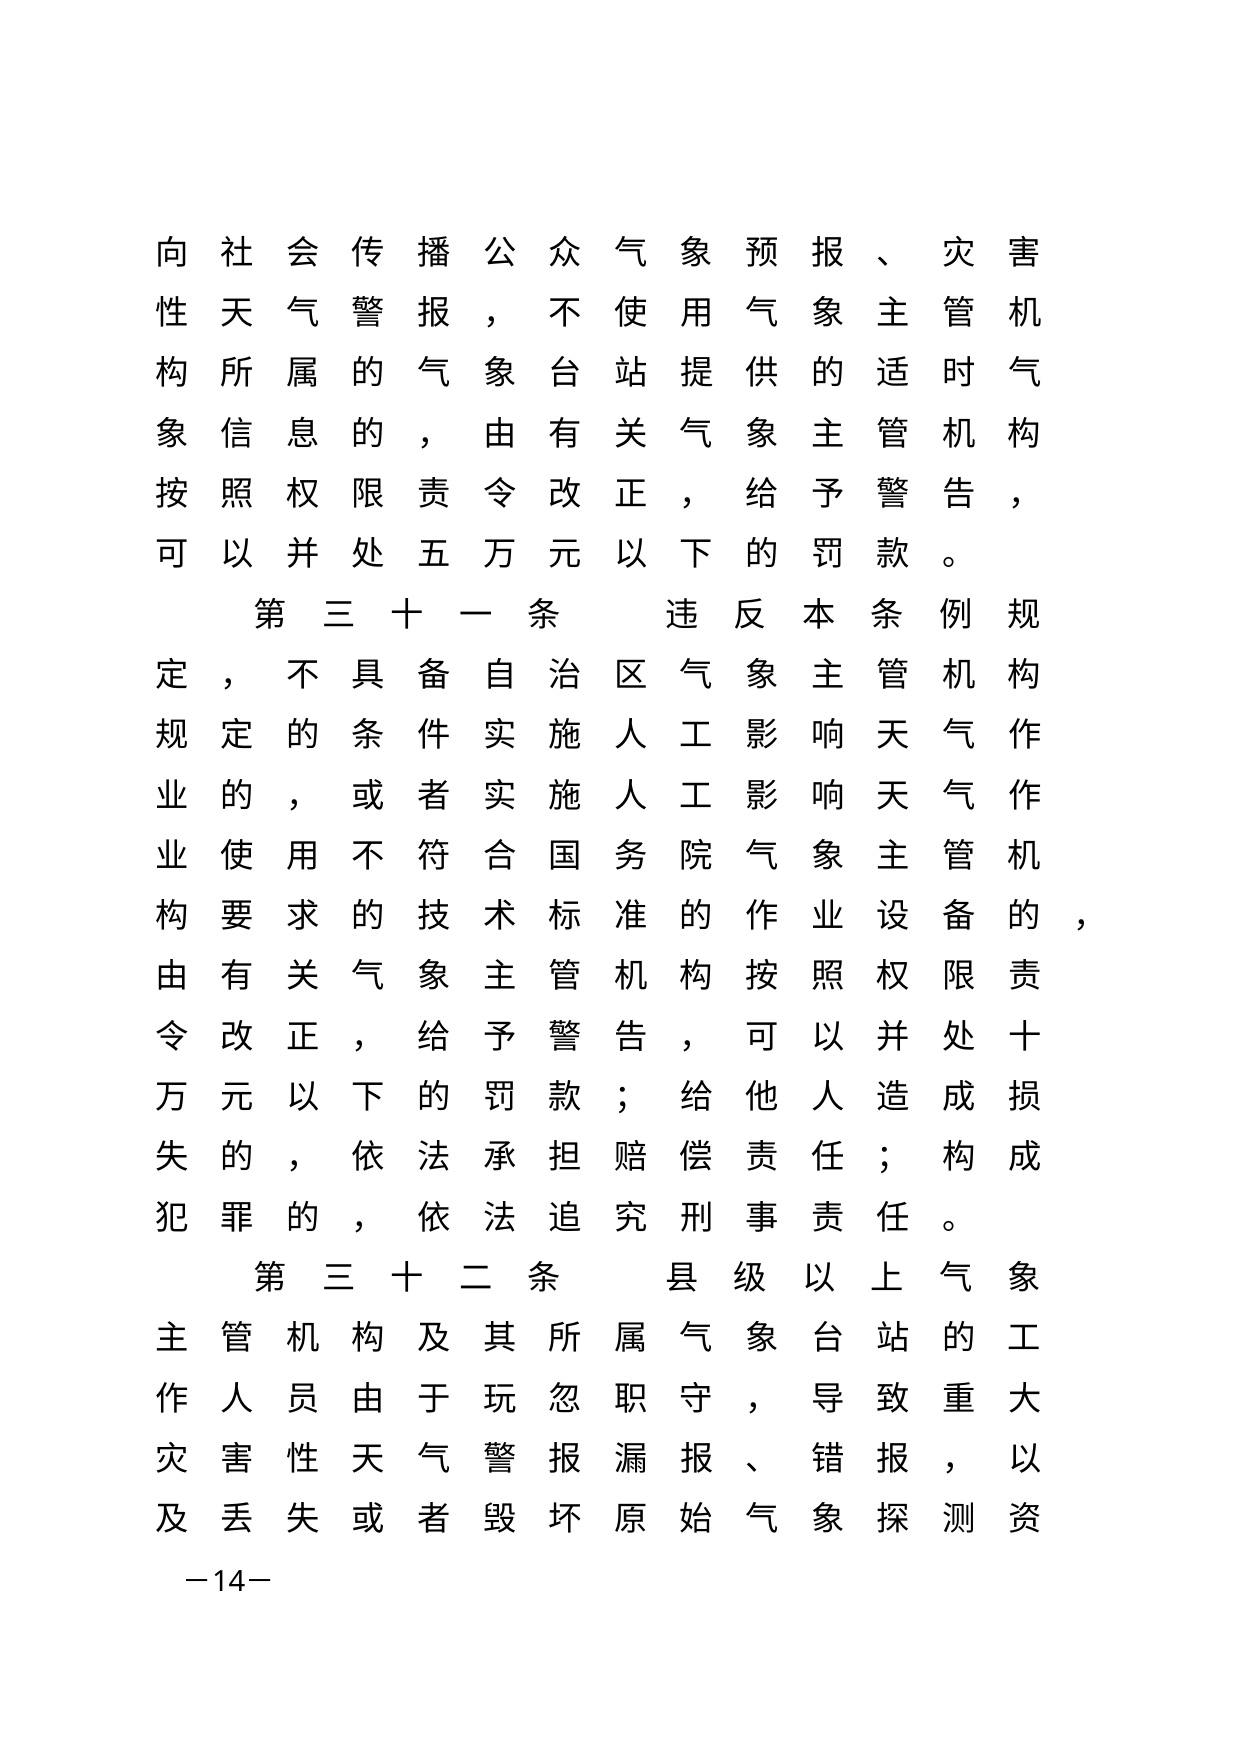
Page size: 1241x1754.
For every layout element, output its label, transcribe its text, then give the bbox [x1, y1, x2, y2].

text 第三十一条 违反本条例规定，不具备自治区气象主管机构规定的条件实施人工影响天气作业的，或者实施人工影响天气作业使用不符合国务院气象主管机构要求的技术标准的作业设备的，由有关气象主管机构按照权限责令改正，给予警告，可以并处十万元以下的罚款；给他人造成损失的，依法承担赔偿责任；构成犯罪的，依法追究刑事责任。 [155, 581, 1073, 1245]
text 第三十二条 县级以上气象主管机构及其所属气象台站的工作人员由于玩忽职守，导致重大灾害性天气警报漏报、错报，以及丢失或者毁坏原始气象探测资料、伪造气象资料等事故的，依法给予行政处分；致使国家利益和人民生命财产遭受重大损失，构成犯罪的，依法追究刑事责任。 [155, 1245, 1073, 1546]
text 第三十条 违反本条例规定，广播、电视、报纸、电信等媒体向社会传播公众气象预报、灾害性天气警报，不使用气象主管机构所属的气象台站提供的适时气象信息的，由有关气象主管机构按照权限责令改正，给予警告，可以并处五万元以下的罚款。 [155, 219, 1073, 581]
